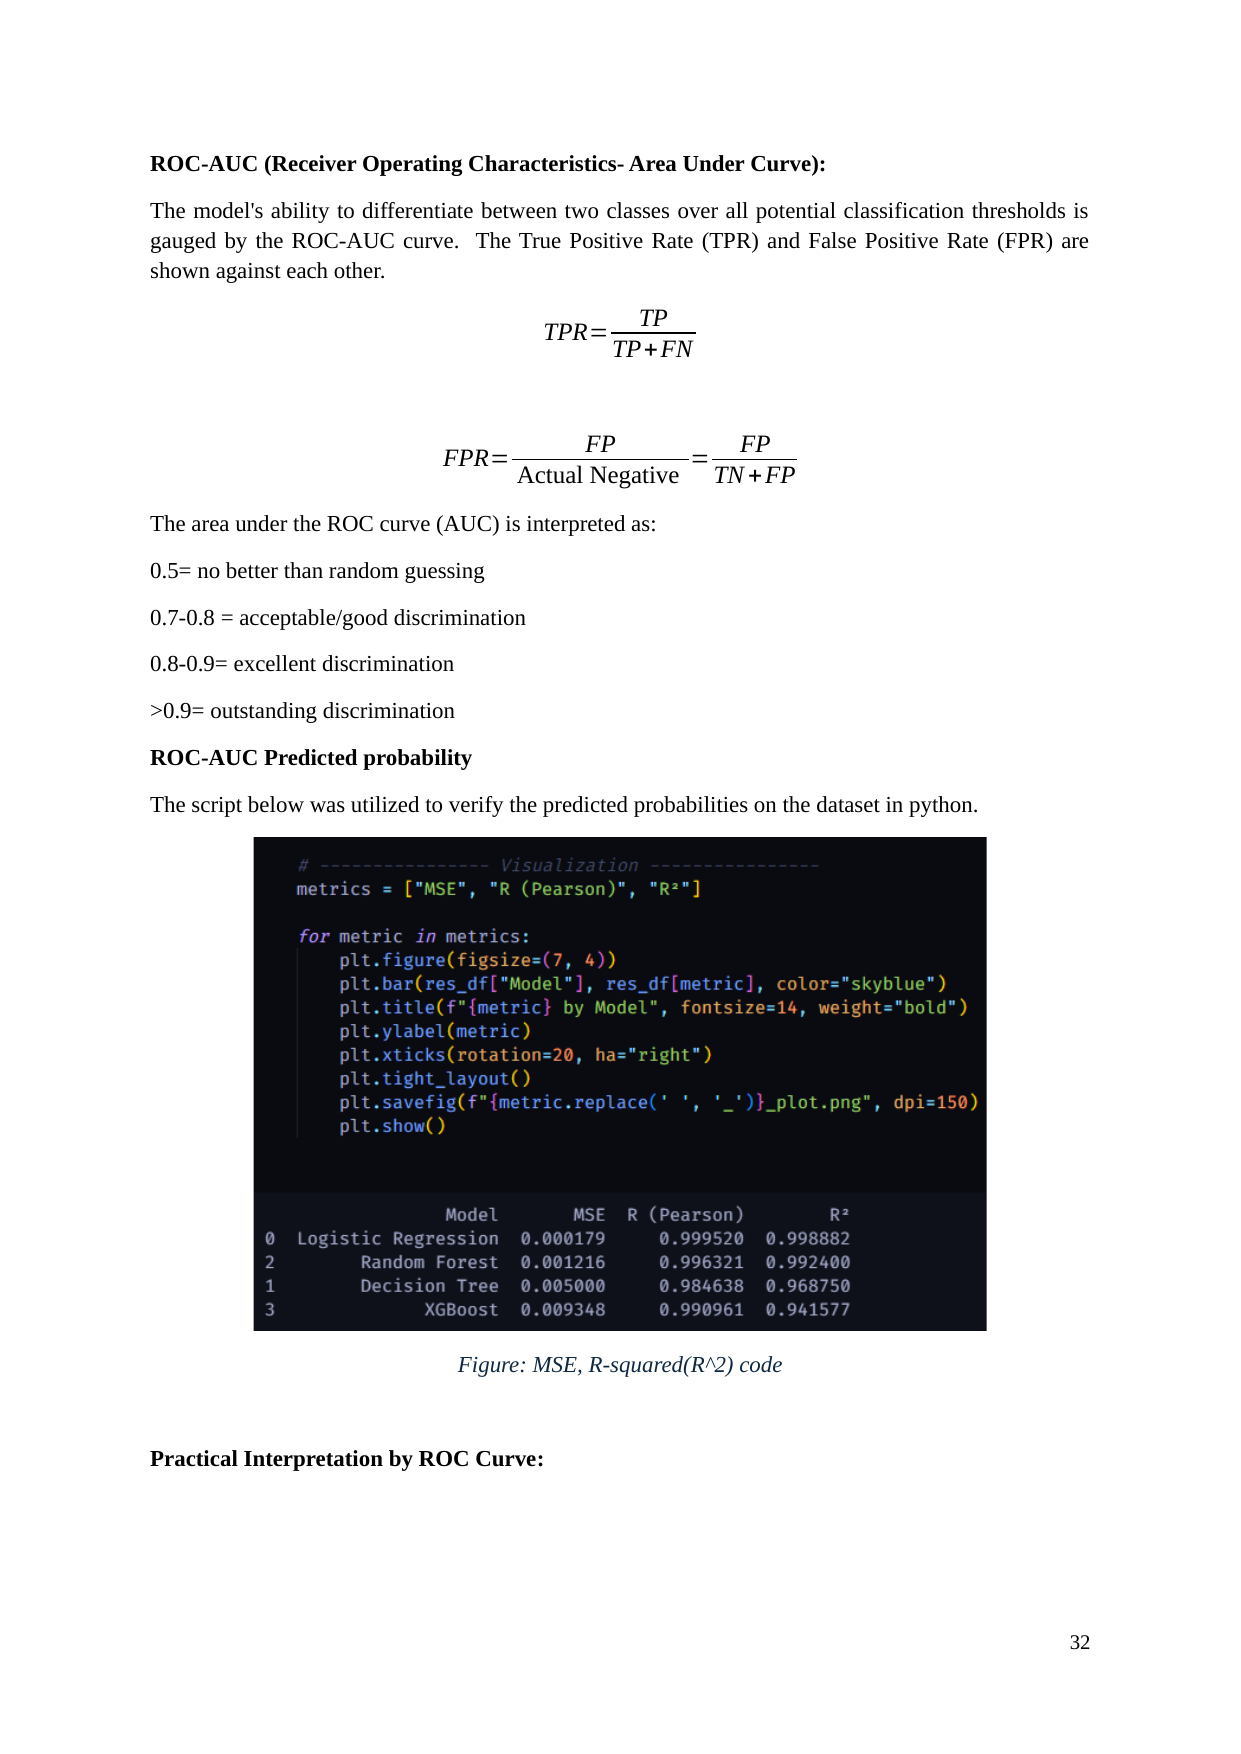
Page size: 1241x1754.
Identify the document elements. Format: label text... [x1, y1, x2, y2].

text 0.7-0.8 = acceptable/good discrimination [150, 603, 1090, 630]
text ROC-AUC Predicted probability [150, 744, 1090, 771]
text Practical Interpretation by ROC Curve: [150, 1445, 1090, 1472]
text ROC-AUC (Receiver Operating Characteristics- Area Under Curve): [150, 150, 1090, 176]
text The script below was utilized to verify the predicted probabilities on the dataset in python. [150, 791, 1090, 817]
text Figure: MSE, R-squared(R^2) code [150, 1351, 1090, 1378]
text The model's ability to differentiate between two classes over all potential classification thresholds is gauged by the ROC-AUC curve. The True Positive Rate (TPR) and False Positive Rate (FPR) are shown against each other. [150, 197, 1090, 284]
text 0.5= no better than random guessing [150, 557, 1090, 583]
picture [253, 837, 987, 1331]
text >0.9= outstanding discrimination [150, 697, 1090, 724]
text 0.8-0.9= excellent discrimination [150, 650, 1090, 677]
text The area under the ROC curve (AUC) is interpreted as: [150, 510, 1090, 536]
